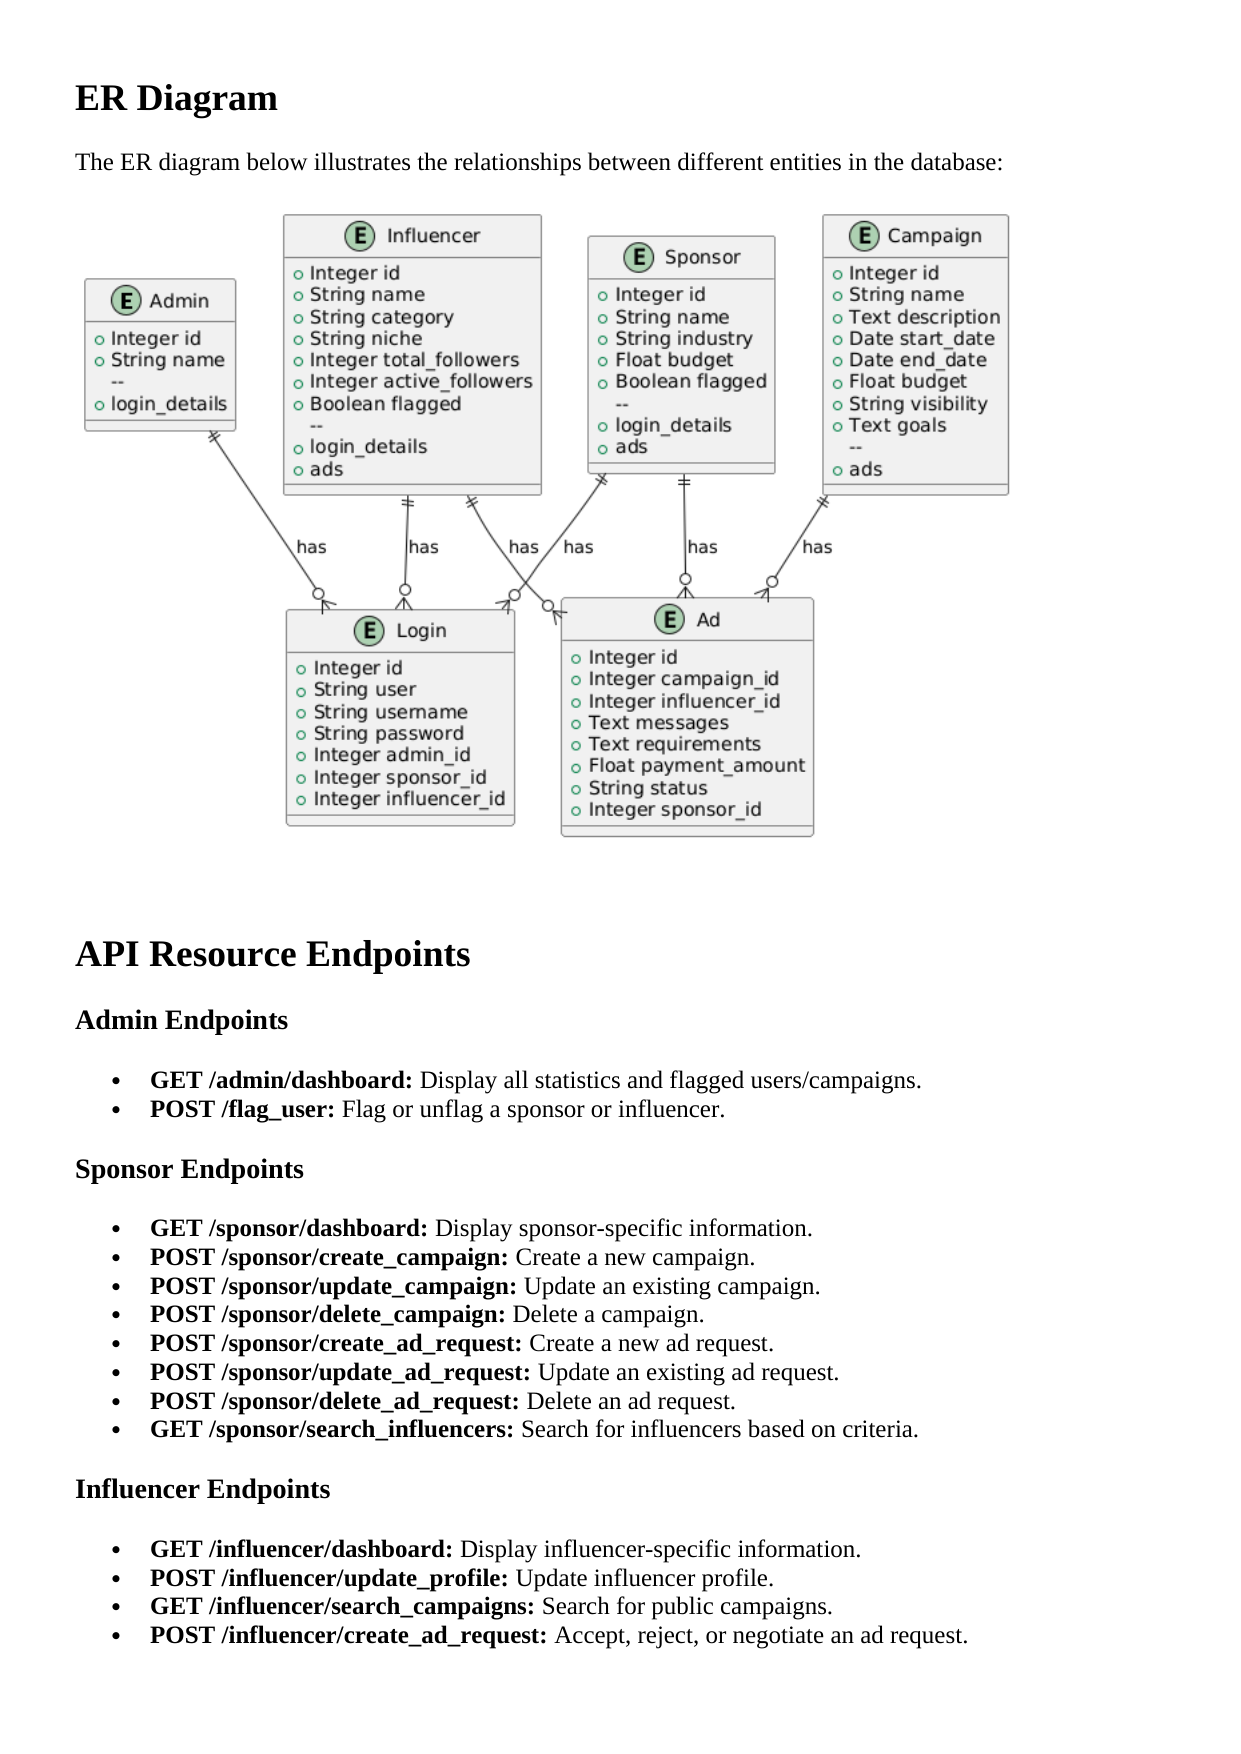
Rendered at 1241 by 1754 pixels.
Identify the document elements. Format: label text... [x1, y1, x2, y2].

picture [75, 205, 1016, 844]
list GET /admin/dashboard: Display all statistics and flagged users/campaigns. [112, 1065, 1165, 1094]
list GET /sponsor/dashboard: Display sponsor-specific information. [112, 1213, 1165, 1242]
list POST /sponsor/create_campaign: Create a new campaign. [112, 1242, 1165, 1271]
list POST /influencer/update_profile: Update influencer profile. [112, 1563, 1165, 1591]
list POST /sponsor/delete_campaign: Delete a campaign. [112, 1299, 1165, 1328]
text The ER diagram below illustrates the relationships between different entities in the database: [75, 147, 1165, 176]
list POST /influencer/create_ad_request: Accept, reject, or negotiate an ad request. [112, 1620, 1165, 1649]
text Influencer Endpoints [75, 1472, 1165, 1505]
list GET /influencer/dashboard: Display influencer-specific information. [112, 1534, 1165, 1563]
text Sponsor Endpoints [75, 1152, 1165, 1184]
list POST /sponsor/delete_ad_request: Delete an ad request. [112, 1386, 1165, 1414]
text API Resource Endpoints [75, 931, 1165, 974]
list POST /sponsor/create_ad_request: Create a new ad request. [112, 1328, 1165, 1357]
text Admin Endpoints [75, 1003, 1165, 1036]
list POST /flag_user: Flag or unflag a sponsor or influencer. [112, 1094, 1165, 1122]
list GET /influencer/search_campaigns: Search for public campaigns. [112, 1591, 1165, 1620]
list GET /sponsor/search_influencers: Search for influencers based on criteria. [112, 1414, 1165, 1443]
list POST /sponsor/update_campaign: Update an existing campaign. [112, 1271, 1165, 1299]
list POST /sponsor/update_ad_request: Update an existing ad request. [112, 1357, 1165, 1386]
text ER Diagram [75, 75, 1165, 118]
